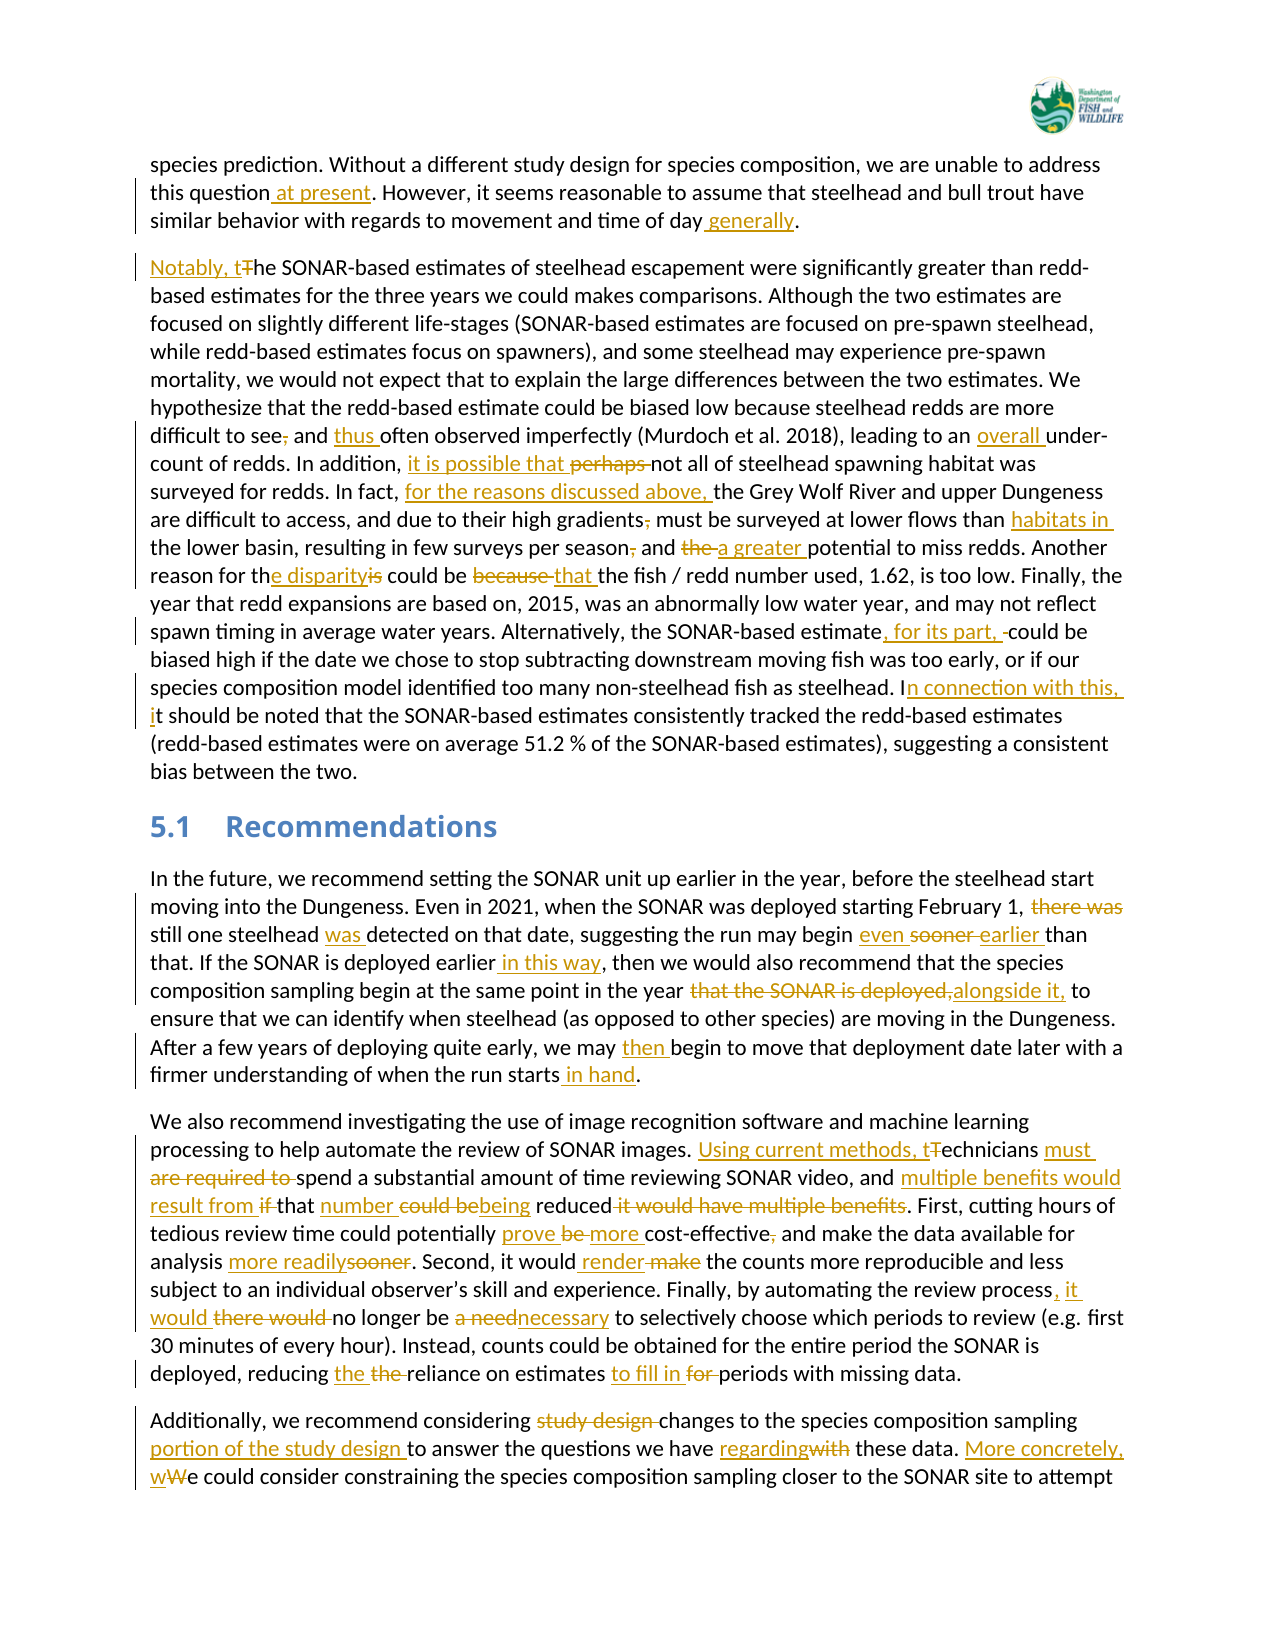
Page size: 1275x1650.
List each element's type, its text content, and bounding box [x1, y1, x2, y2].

text In the future, we recommend setting the SONAR unit up earlier in the year, before the steelhead start moving into the Dungeness. Even in 2021, when the SONAR was deployed starting February 1, still one steelhead detected on that date, suggesting the run may begin than that. If the SONAR is deployed earlier, then we would also recommend that the species composition sampling begin at the same point in the year to ensure that we can identify when steelhead (as opposed to other species) are moving in the Dungeness. After a few years of deploying quite early, we may begin to move that deployment date later with a firmer understanding of when the run starts. [150, 864, 1125, 1089]
text We also recommend investigating the use of image recognition software and machine learning processing to help automate the review of SONAR images. echnicians spend a substantial amount of time reviewing SONAR video, and that reduced. First, cutting hours of tedious review time could potentially cost-effective and make the data available for analysis . Second, it would the counts more reproducible and less subject to an individual observer’s skill and experience. Finally, by automating the review process no longer be to selectively choose which periods to review (e.g. first 30 minutes of every hour). Instead, counts could be obtained for the entire period the SONAR is deployed, reducing reliance on estimates periods with missing data. [150, 1107, 1125, 1388]
text he SONAR-based estimates of steelhead escapement were significantly greater than redd-based estimates for the three years we could makes comparisons. Although the two estimates are focused on slightly different life-stages (SONAR-based estimates are focused on pre-spawn steelhead, while redd-based estimates focus on spawners), and some steelhead may experience pre-spawn mortality, we would not expect that to explain the large differences between the two estimates. We hypothesize that the redd-based estimate could be biased low because steelhead redds are more difficult to see and often observed imperfectly (Murdoch et al. 2018), leading to an under-count of redds. In addition, not all of steelhead spawning habitat was surveyed for redds. In fact, the Grey Wolf River and upper Dungeness are difficult to access, and due to their high gradients must be surveyed at lower flows than the lower basin, resulting in few surveys per season and potential to miss redds. Another reason for th could be the fish / redd number used, 1.62, is too low. Finally, the year that redd expansions are based on, 2015, was an abnormally low water year, and may not reflect spawn timing in average water years. Alternatively, the SONAR-based estimatecould be biased high if the date we chose to stop subtracting downstream moving fish was too early, or if our species composition model identified too many non-steelhead fish as steelhead. It should be noted that the SONAR-based estimates consistently tracked the redd-based estimates (redd-based estimates were on average 51.2 % of the SONAR-based estimates), suggesting a consistent bias between the two. [150, 253, 1125, 785]
subtitle 5.1 Recommendations [150, 806, 1125, 846]
picture [1027, 75, 1125, 137]
